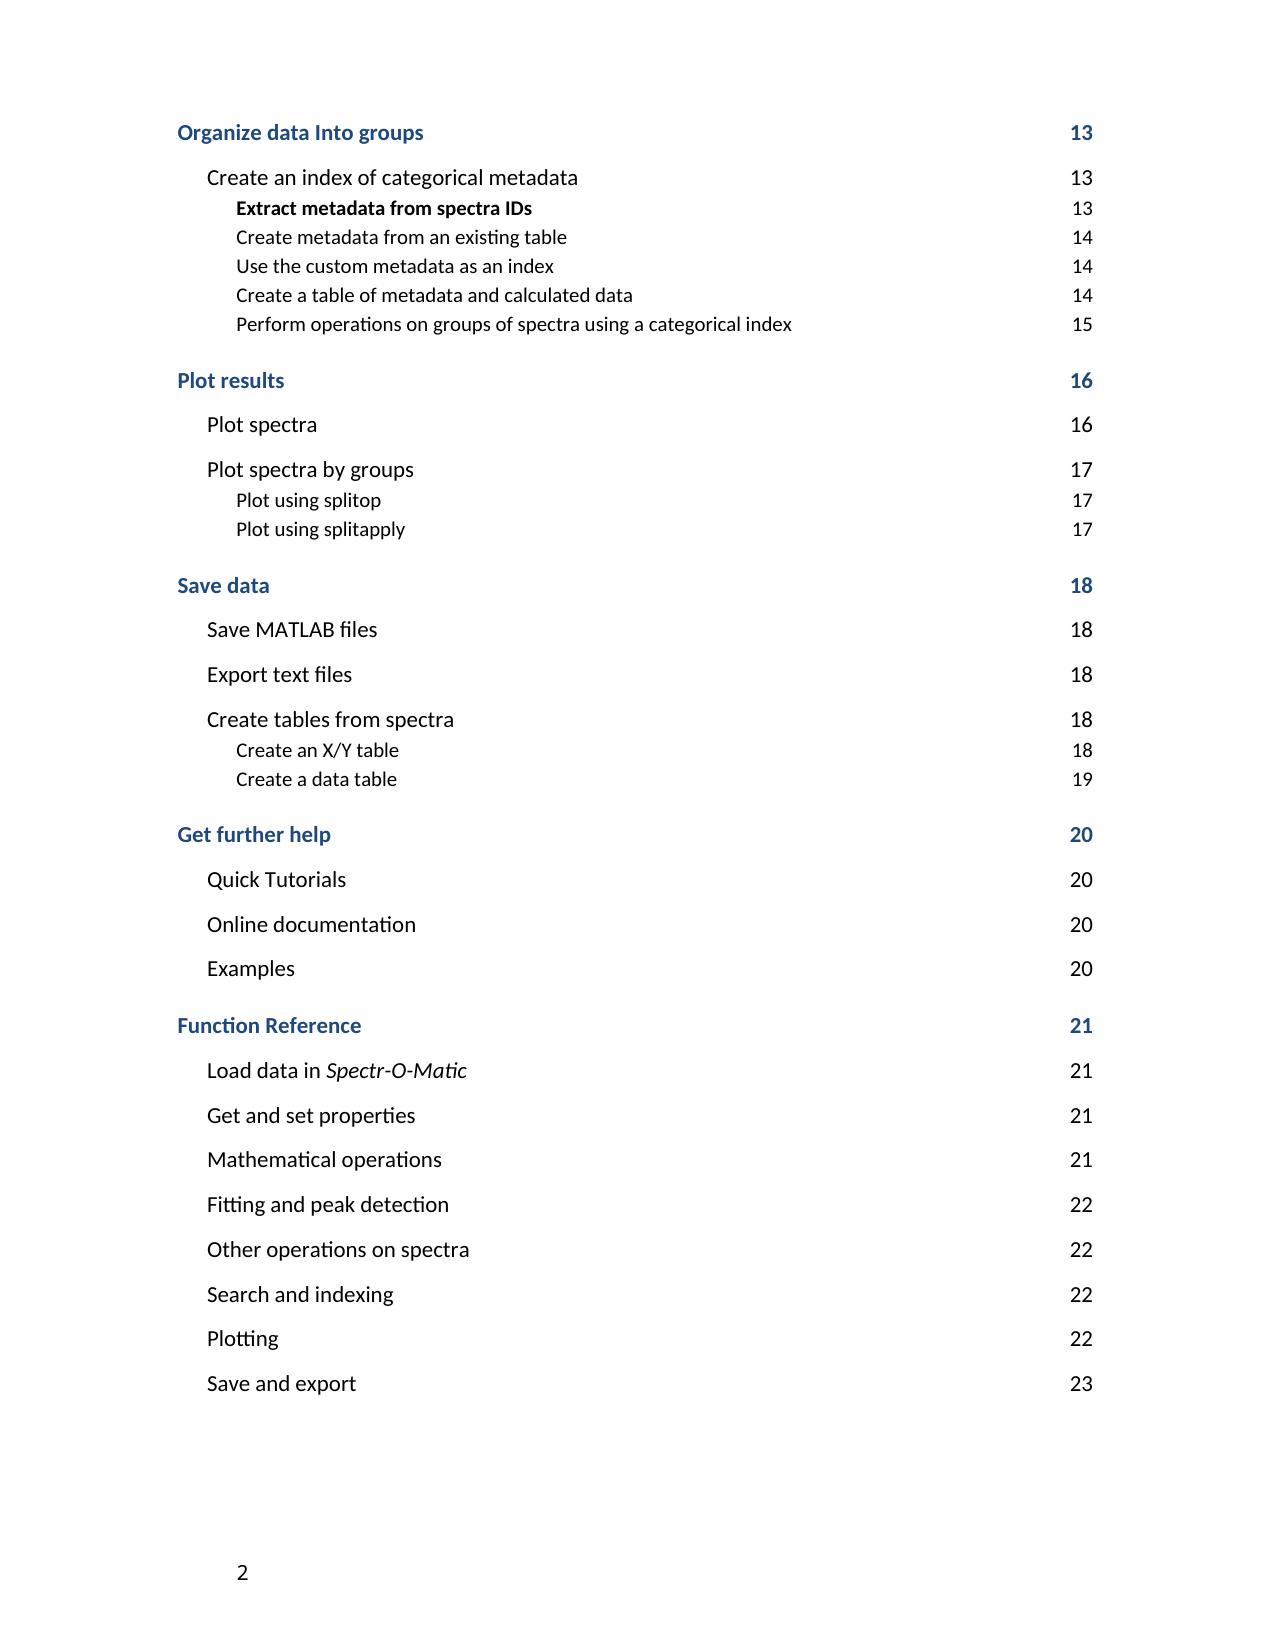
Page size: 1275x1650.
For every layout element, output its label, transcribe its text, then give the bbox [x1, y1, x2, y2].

text Plot spectra 16 [207, 411, 1127, 438]
text Get and set properties 21 [207, 1101, 1127, 1129]
text Examples 20 [207, 954, 1127, 982]
text Quick Tutorials 20 [207, 865, 1127, 893]
text Mathematical operations 21 [207, 1146, 1127, 1174]
text Save and export 23 [207, 1369, 1127, 1397]
text Use the custom metadata as an index 14 [236, 253, 1127, 279]
text Fitting and peak detection 22 [207, 1190, 1127, 1218]
text Create an X/Y table 18 [236, 737, 1127, 762]
text Save MATLAB files 18 [207, 615, 1127, 643]
text Function Reference 21 [177, 1012, 1127, 1039]
text Plot spectra by groups 17 [207, 455, 1127, 483]
text Perform operations on groups of spectra using a categorical index 15 [236, 312, 1127, 337]
text Create a data table 19 [236, 766, 1127, 792]
text Create tables from spectra 18 [207, 705, 1127, 733]
text Online documentation 20 [207, 910, 1127, 938]
text Search and indexing 22 [207, 1280, 1127, 1308]
text Plotting 22 [207, 1324, 1127, 1352]
text Plot results 16 [177, 366, 1127, 394]
text Export text files 18 [207, 660, 1127, 688]
text Create a table of metadata and calculated data 14 [236, 282, 1127, 308]
text Plot using splitapply 17 [236, 517, 1127, 542]
text Load data in Spectr-O-Matic 21 [207, 1056, 1127, 1084]
text Get further help 20 [177, 820, 1127, 848]
text Organize data Into groups 13 [177, 118, 1127, 146]
text Other operations on spectra 22 [207, 1235, 1127, 1263]
text Extract metadata from spectra IDs 13 [236, 195, 1127, 220]
text Create metadata from an existing table 14 [236, 224, 1127, 249]
text Create an index of categorical metadata 13 [207, 163, 1127, 191]
text Save data 18 [177, 571, 1127, 599]
text Plot using splitop 17 [236, 487, 1127, 513]
